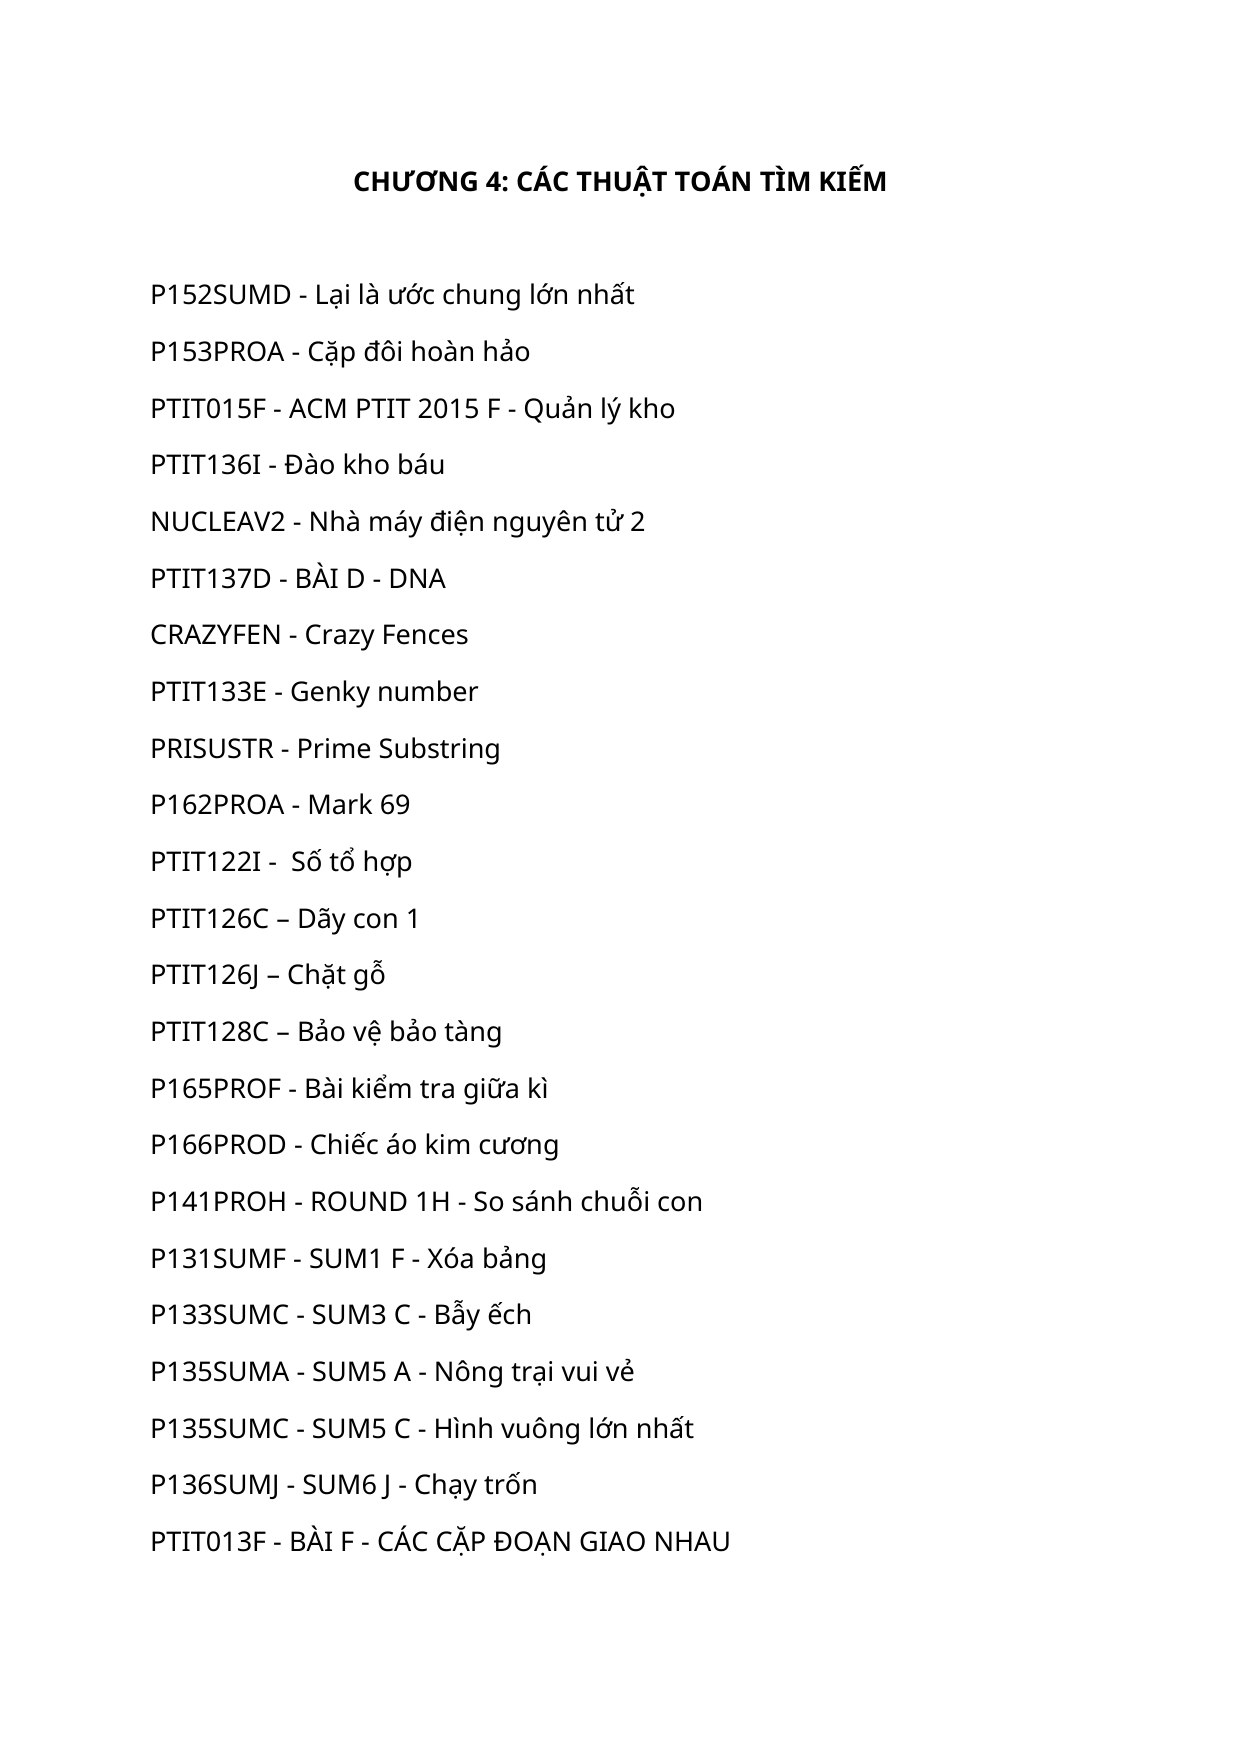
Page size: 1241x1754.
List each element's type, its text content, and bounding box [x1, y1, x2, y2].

text P166PROD - Chiếc áo kim cương [150, 1126, 1090, 1163]
text P165PROF - Bài kiểm tra giữa kì [150, 1069, 1090, 1106]
text P131SUMF - SUM1 F - Xóa bảng [150, 1239, 1090, 1276]
text P152SUMD - Lại là ước chung lớn nhất [150, 276, 1090, 313]
text NUCLEAV2 - Nhà máy điện nguyên tử 2 [150, 502, 1090, 539]
text P153PROA - Cặp đôi hoàn hảo [150, 332, 1090, 369]
text PRISUSTR - Prime Substring [150, 729, 1090, 766]
text PTIT126J – Chặt gỗ [150, 956, 1090, 993]
text PTIT136I - Đào kho báu [150, 446, 1090, 483]
text P135SUMA - SUM5 A - Nông trại vui vẻ [150, 1352, 1090, 1389]
text PTIT128C – Bảo vệ bảo tàng [150, 1012, 1090, 1049]
text PTIT133E - Genky number [150, 672, 1090, 709]
text PTIT122I - Số tổ hợp [150, 842, 1090, 879]
text CHƯƠNG 4: CÁC THUẬT TOÁN TÌM KIẾM [150, 162, 1090, 199]
text P141PROH - ROUND 1H - So sánh chuỗi con [150, 1182, 1090, 1219]
text P136SUMJ - SUM6 J - Chạy trốn [150, 1466, 1090, 1503]
text P135SUMC - SUM5 C - Hình vuông lớn nhất [150, 1409, 1090, 1446]
text P133SUMC - SUM3 C - Bẫy ếch [150, 1296, 1090, 1333]
text CRAZYFEN - Crazy Fences [150, 616, 1090, 653]
text PTIT126C – Dãy con 1 [150, 899, 1090, 936]
text PTIT013F - BÀI F - CÁC CẶP ĐOẠN GIAO NHAU [150, 1522, 1090, 1559]
text P162PROA - Mark 69 [150, 786, 1090, 823]
text PTIT137D - BÀI D - DNA [150, 559, 1090, 596]
text PTIT015F - ACM PTIT 2015 F - Quản lý kho [150, 389, 1090, 426]
